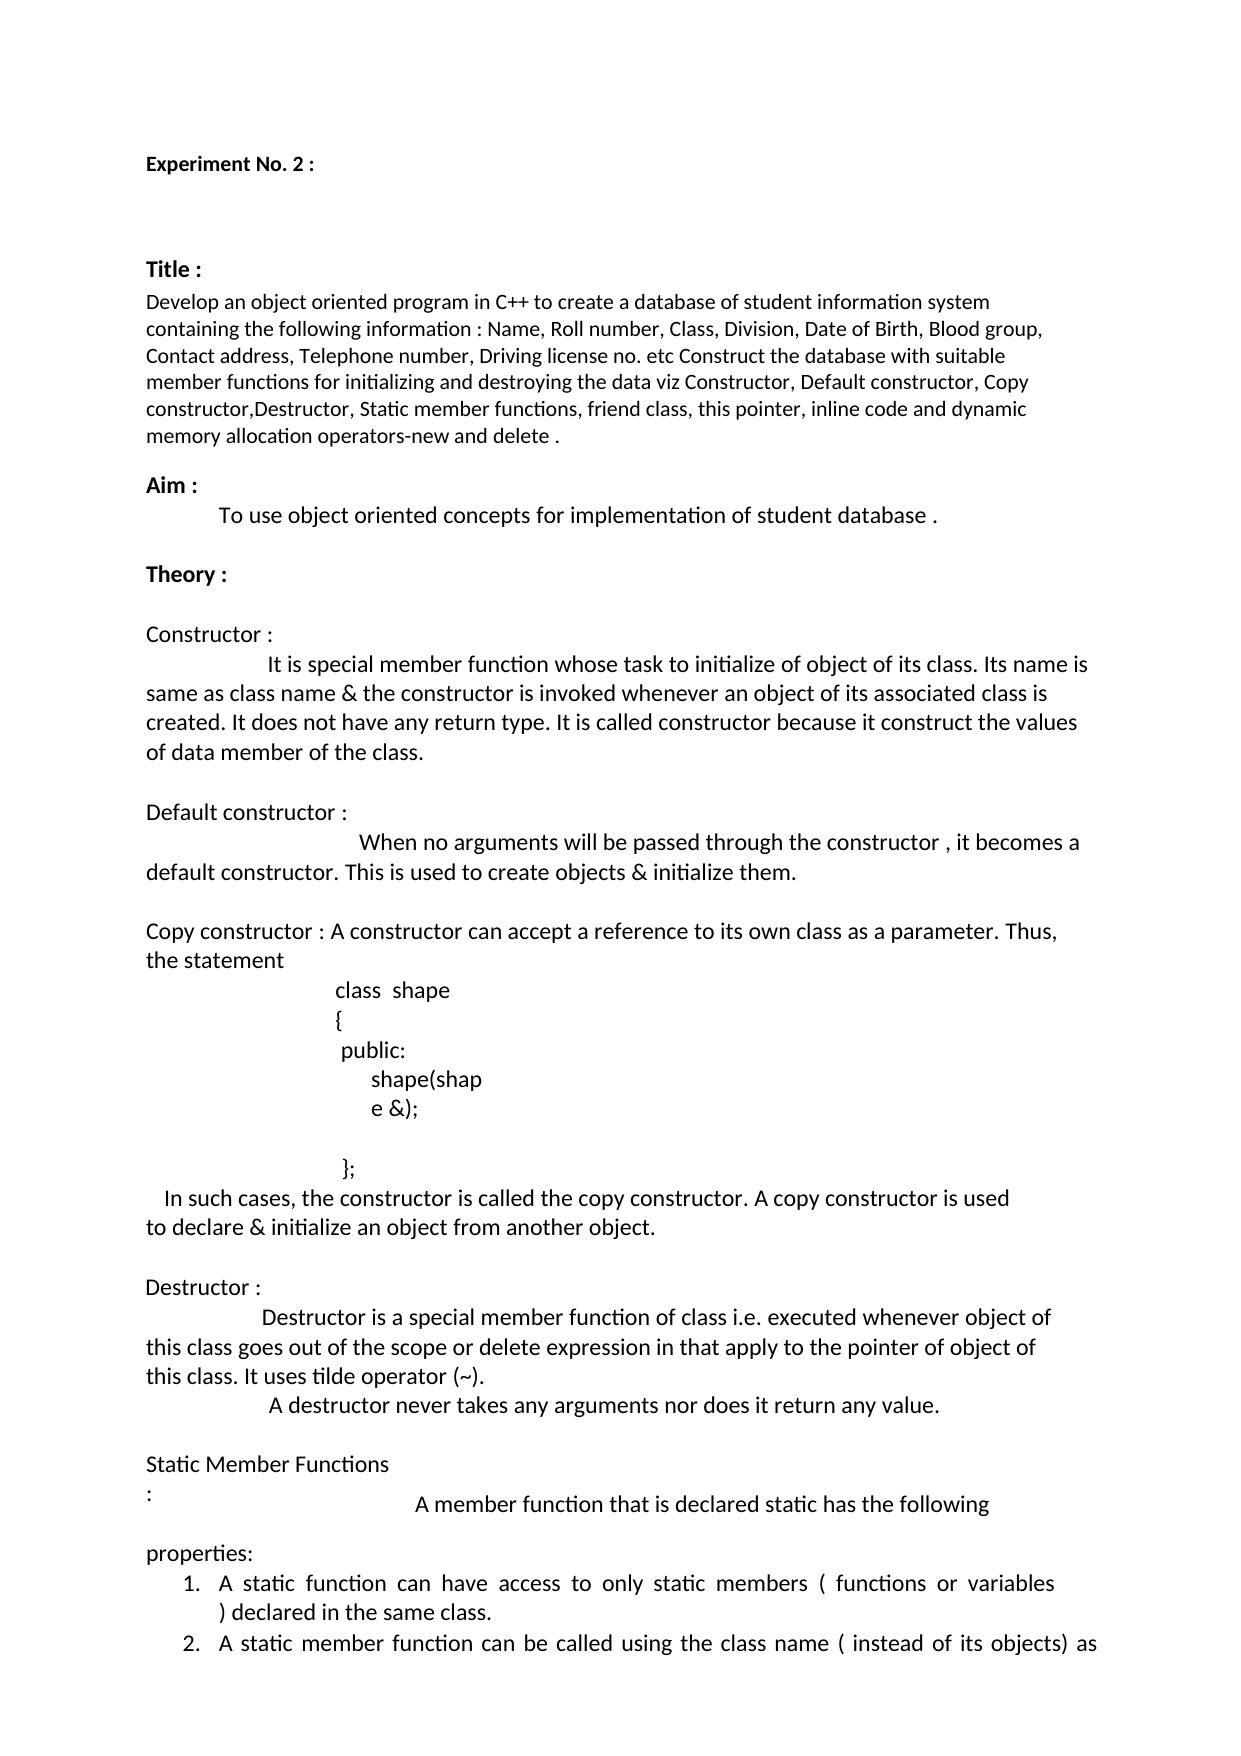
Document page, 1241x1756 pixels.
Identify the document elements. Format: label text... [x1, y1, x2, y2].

text }; [341, 1153, 1240, 1182]
text Copy constructor : A constructor can accept a reference to its own class as a parameter. Thus, the statement [146, 916, 1094, 974]
text Default constructor : [146, 797, 1240, 826]
text shape(shape &); [371, 1064, 491, 1123]
text { [335, 1005, 1240, 1034]
text When no arguments will be passed through the constructor , it becomes a [359, 827, 1240, 857]
subtitle Aim : [146, 471, 1240, 500]
text public: [341, 1035, 1240, 1064]
list A static function can have access to only static members ( functions or variables ) declared in the same class. [182, 1568, 1071, 1627]
text Title : [146, 254, 1240, 283]
text default constructor. This is used to create objects & initialize them. [146, 857, 1240, 886]
text Constructor : [146, 619, 1240, 648]
text Destructor is a special member function of class i.e. executed whenever object of [144, 1302, 1169, 1331]
text Develop an object oriented program in C++ to create a database of student information system containing the following information : Name, Roll number, Class, Division, Date of Birth, Blood group, Contact address, Telephone number, Driving license no. etc Construct the database with suitable member functions for initializing and destroying the data viz Constructor, Default constructor, Copy constructor,Destructor, Static member functions, friend class, this pointer, inline code and dynamic memory allocation operators-new and delete . [146, 288, 1046, 448]
text Experiment No. 2 : [146, 150, 1240, 176]
text A destructor never takes any arguments nor does it return any value. [269, 1391, 1240, 1420]
text Destructor : [131, 1272, 276, 1301]
text A member function that is declared static has the following [415, 1489, 1240, 1518]
list A static member function can be called using the class name ( instead of its objects) as [182, 1628, 1240, 1657]
subtitle Theory : [146, 559, 1240, 588]
text properties: [146, 1538, 401, 1567]
text To use object oriented concepts for implementation of student database . [219, 500, 1240, 529]
text this class goes out of the scope or delete expression in that apply to the pointer of object of this class. It uses tilde operator (~). [146, 1332, 1058, 1390]
text In such cases, the constructor is called the copy constructor. A copy constructor is used to declare & initialize an object from another object. [146, 1183, 1027, 1242]
text Static Member Functions : [146, 1449, 401, 1507]
text class shape [335, 975, 1240, 1004]
text It is special member function whose task to initialize of object of its class. Its name is same as class name & the constructor is invoked whenever an object of its associated class is created. It does not have any return type. It is called constructor because it construct the values of data member of the class. [146, 649, 1094, 766]
